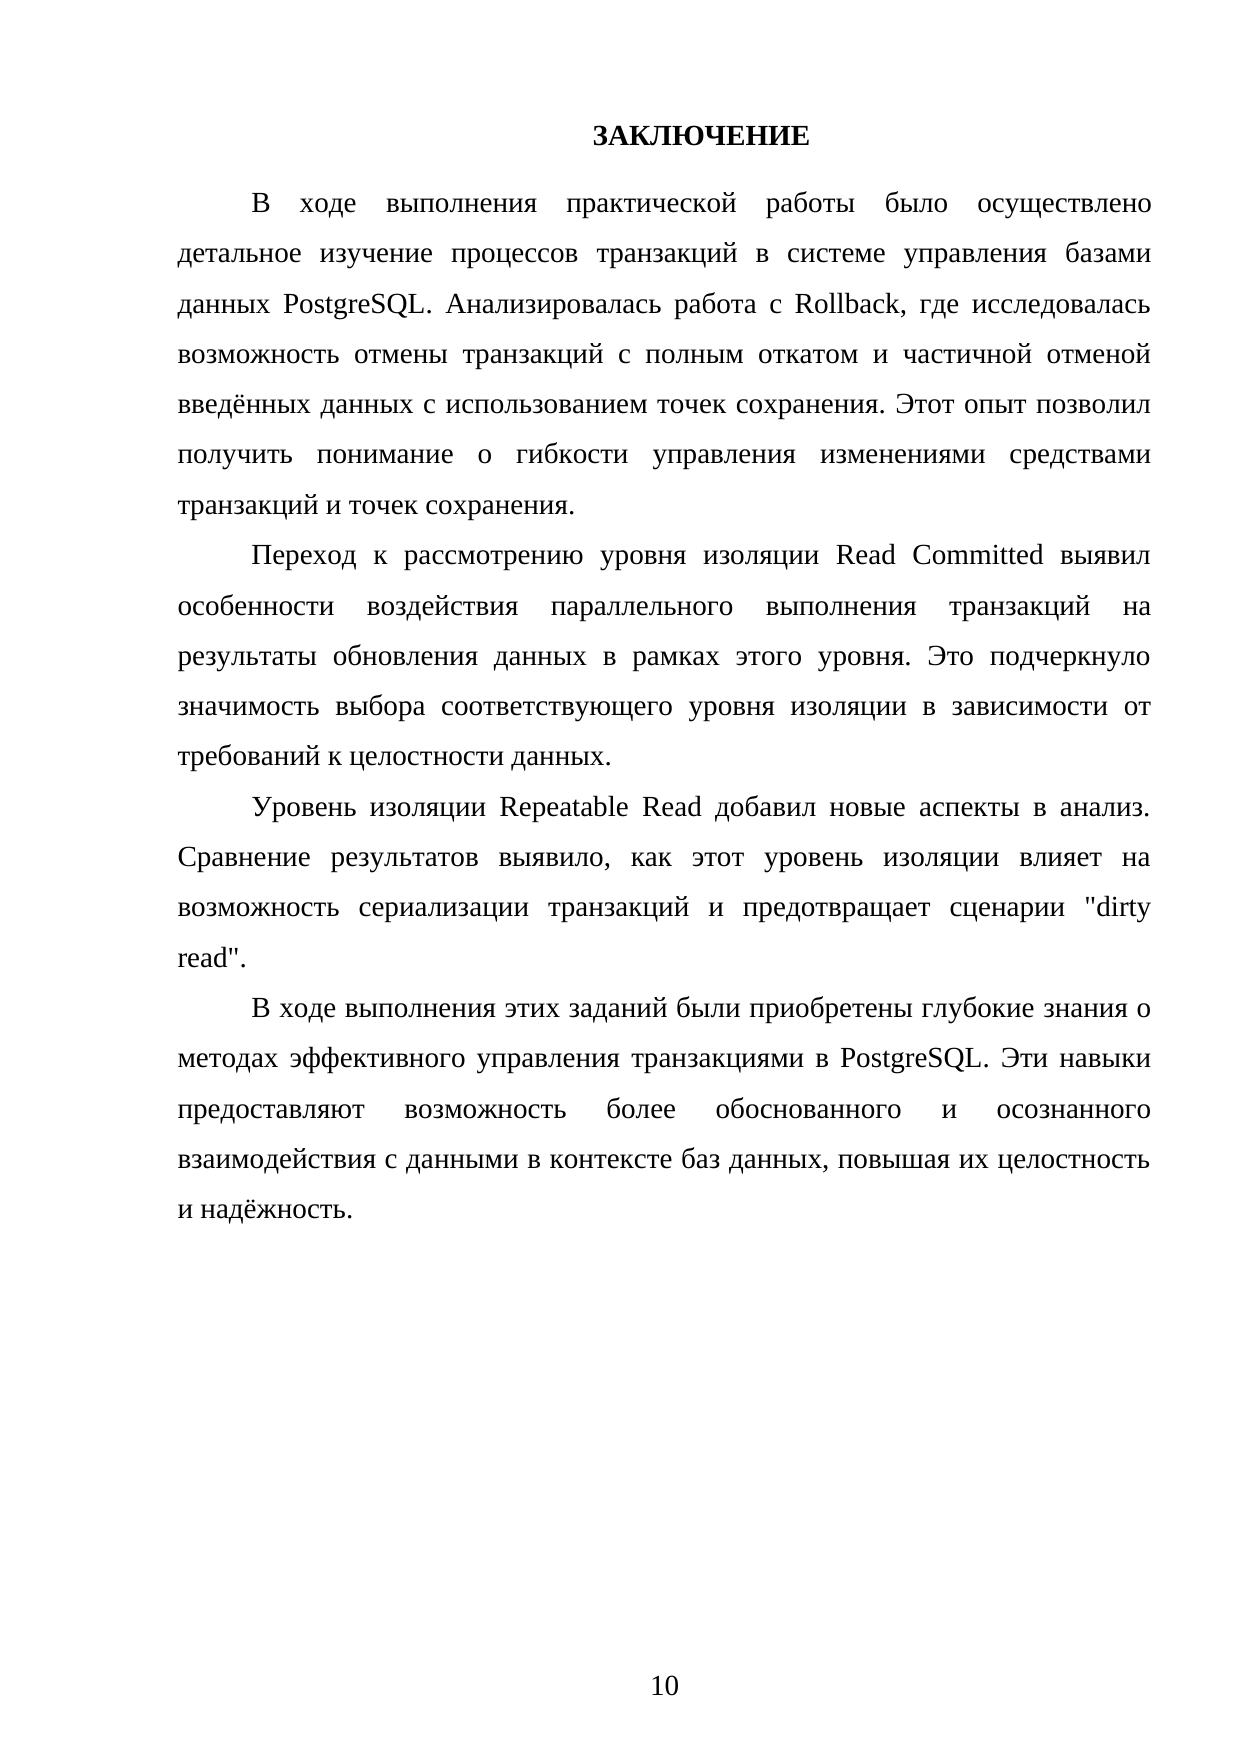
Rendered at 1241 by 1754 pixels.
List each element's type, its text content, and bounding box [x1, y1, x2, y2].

text Переход к рассмотрению уровня изоляции Read Committed выявил особенности воздействия параллельного выполнения транзакций на результаты обновления данных в рамках этого уровня. Это подчеркнуло значимость выбора соответствующего уровня изоляции в зависимости от требований к целостности данных. [177, 537, 1152, 772]
subtitle ЗАКЛЮЧЕНИЕ [251, 118, 1152, 152]
text Уровень изоляции Repeatable Read добавил новые аспекты в анализ. Сравнение результатов выявило, как этот уровень изоляции влияет на возможность сериализации транзакций и предотвращает сценарии "dirty read". [177, 789, 1152, 973]
text В ходе выполнения этих заданий были приобретены глубокие знания о методах эффективного управления транзакциями в PostgreSQL. Эти навыки предоставляют возможность более обоснованного и осознанного взаимодействия с данными в контексте баз данных, повышая их целостность и надёжность. [177, 990, 1152, 1225]
text В ходе выполнения практической работы было осуществлено детальное изучение процессов транзакций в системе управления базами данных PostgreSQL. Анализировалась работа с Rollback, где исследовалась возможность отмены транзакций с полным откатом и частичной отменой введённых данных с использованием точек сохранения. Этот опыт позволил получить понимание о гибкости управления изменениями средствами транзакций и точек сохранения. [177, 185, 1152, 521]
